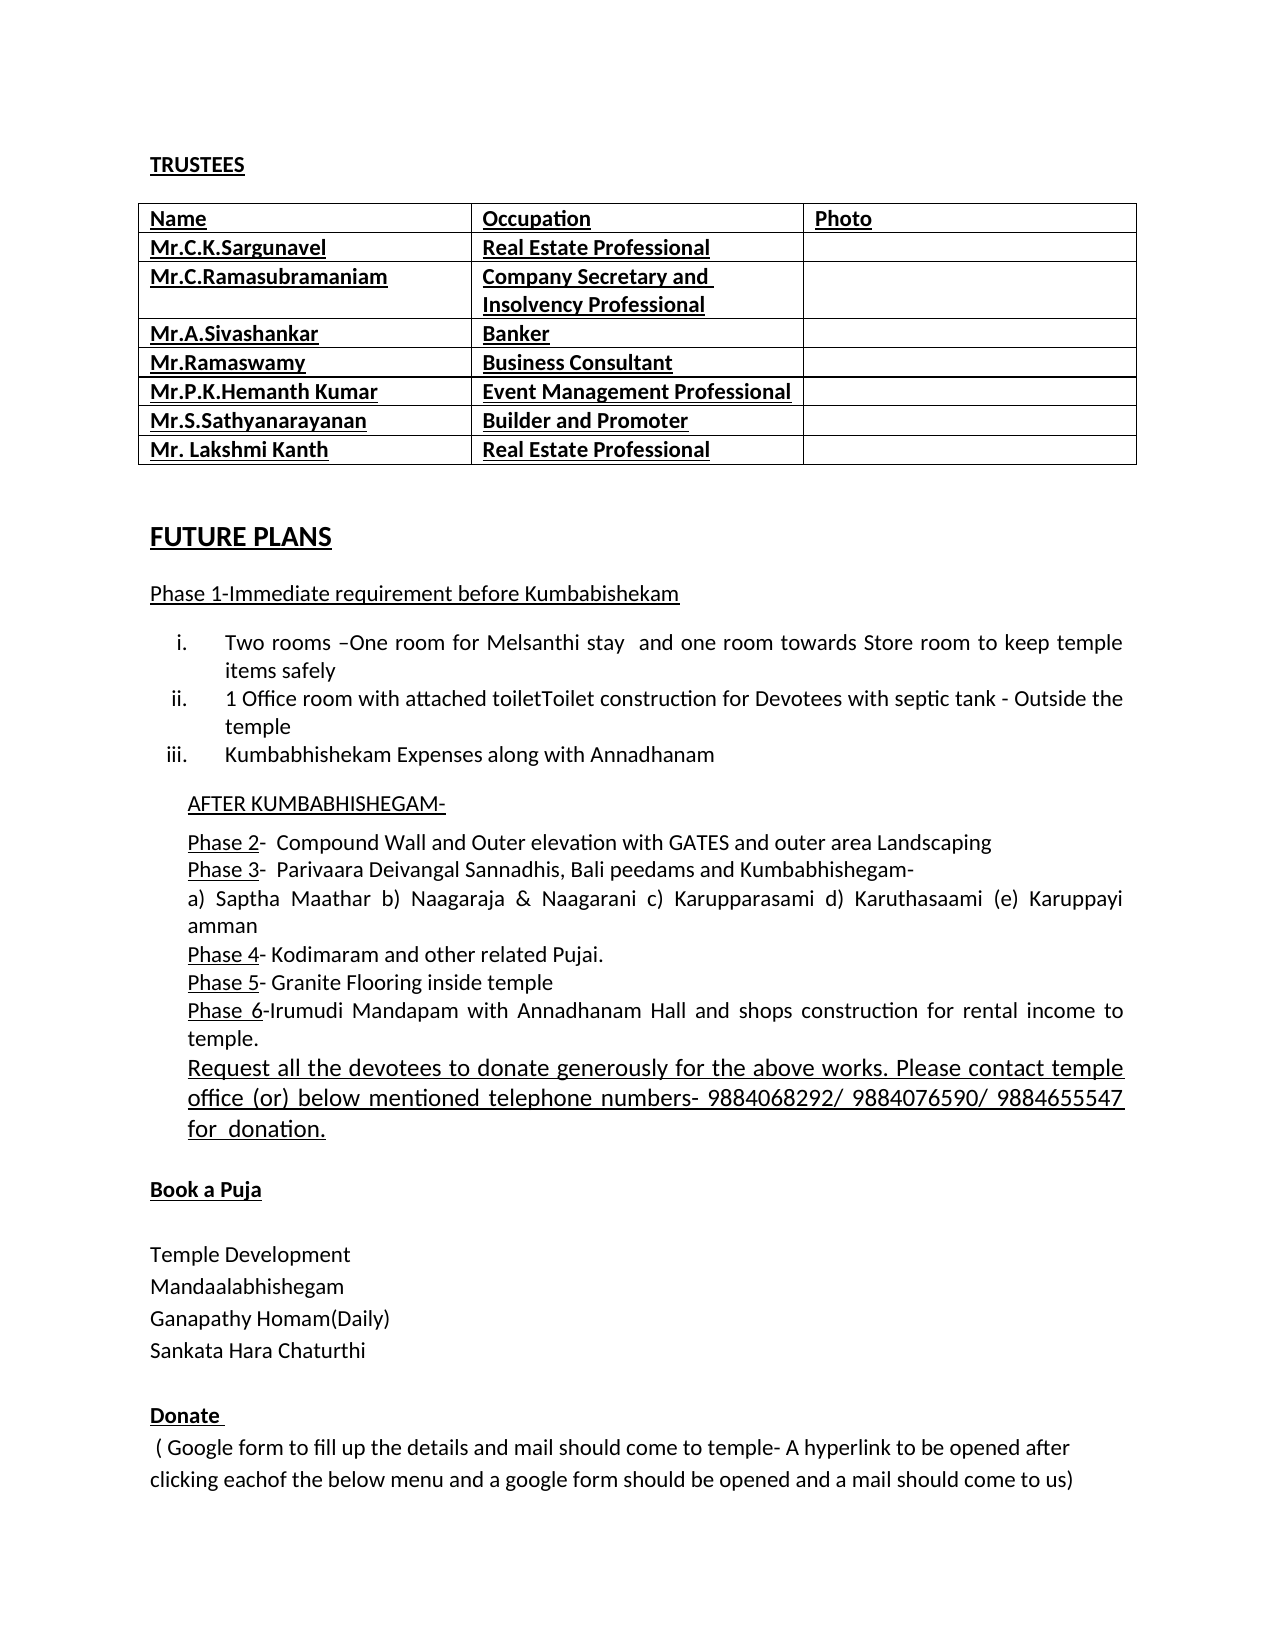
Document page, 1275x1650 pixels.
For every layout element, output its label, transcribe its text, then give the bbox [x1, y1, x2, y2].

text Request all the devotees to donate generously for the above works. Please contact temple office (or) below mentioned telephone numbers- 9884068292/ 9884076590/ 9884655547 for donation. [187, 1109, 1125, 1143]
text Phase 6-Irumudi Mandapam with Annadhanam Hall and shops construction for rental income to temple. [187, 996, 1125, 1052]
table_cell Mr.S.Sathyanarayanan [139, 406, 471, 434]
table_cell [804, 319, 1136, 347]
table_cell [804, 262, 1136, 318]
list Two rooms –One room for Melsanthi stay and one room towards Store room to keep temple items safely [187, 628, 1125, 684]
text Mandaalabhishegam [150, 1272, 1125, 1300]
text Phase 4- Kodimaram and other related Pujai. [187, 940, 1125, 968]
text Temple Development [150, 1240, 1125, 1268]
table_cell Mr.C.K.Sargunavel [139, 233, 471, 261]
table_cell Builder and Promoter [472, 406, 803, 434]
table_cell Real Estate Professional [472, 436, 803, 463]
table_cell Company Secretary and Insolvency Professional [472, 262, 803, 318]
text AFTER KUMBABHISHEGAM- [187, 789, 1125, 817]
table_cell [804, 378, 1136, 405]
list 1 Office room with attached toiletToilet construction for Devotees with septic tank - Outside the temple [187, 684, 1125, 740]
table_cell Real Estate Professional [472, 233, 803, 261]
table_header Photo [804, 204, 1136, 232]
table_header Name [139, 204, 471, 232]
table_cell Mr.C.Ramasubramaniam [139, 262, 471, 318]
table_cell Mr.Ramaswamy [139, 348, 471, 376]
table_cell [804, 406, 1136, 434]
text Sankata Hara Chaturthi [150, 1336, 1125, 1364]
table_cell Banker [472, 319, 803, 347]
text ( Google form to fill up the details and mail should come to temple- A hyperlink to be opened after clicking eachof the below menu and a google form should be opened and a mail should come to us) [150, 1433, 1125, 1493]
text Request all the devotees to donate generously for the above works. Please contact temple office (or) below mentioned telephone numbers- 9884068292/ 9884076590/ 9884655547 for donation. [187, 1052, 1125, 1078]
table_cell Mr.P.K.Hemanth Kumar [139, 378, 471, 405]
table_cell [804, 233, 1136, 261]
text Donate [150, 1401, 1125, 1429]
text Phase 1-Immediate requirement before Kumbabishekam [150, 579, 1125, 607]
text Request all the devotees to donate generously for the above works. Please contact temple office (or) below mentioned telephone numbers- 9884068292/ 9884076590/ 9884655547 for donation. [187, 1079, 1125, 1108]
text Phase 2- Compound Wall and Outer elevation with GATES and outer area Landscaping [187, 828, 1125, 856]
table_cell [804, 348, 1136, 376]
text Ganapathy Homam(Daily) [150, 1304, 1125, 1332]
table_cell Mr.A.Sivashankar [139, 319, 471, 347]
text a) Saptha Maathar b) Naagaraja & Naagarani c) Karupparasami d) Karuthasaami (e) Karuppayi amman [187, 884, 1125, 940]
text FUTURE PLANS [150, 518, 1125, 553]
text TRUSTEES [150, 150, 1125, 178]
text Phase 3- Parivaara Deivangal Sannadhis, Bali peedams and Kumbabhishegam- [187, 856, 1125, 884]
text Phase 5- Granite Flooring inside temple [187, 968, 1125, 996]
table_header Occupation [472, 204, 803, 232]
list Kumbabhishekam Expenses along with Annadhanam [187, 740, 1125, 768]
table_cell Mr. Lakshmi Kanth [139, 436, 471, 463]
table_cell Business Consultant [472, 348, 803, 376]
table_cell Event Management Professional [472, 378, 803, 405]
table_cell [804, 436, 1136, 463]
text Book a Puja [150, 1176, 1125, 1203]
